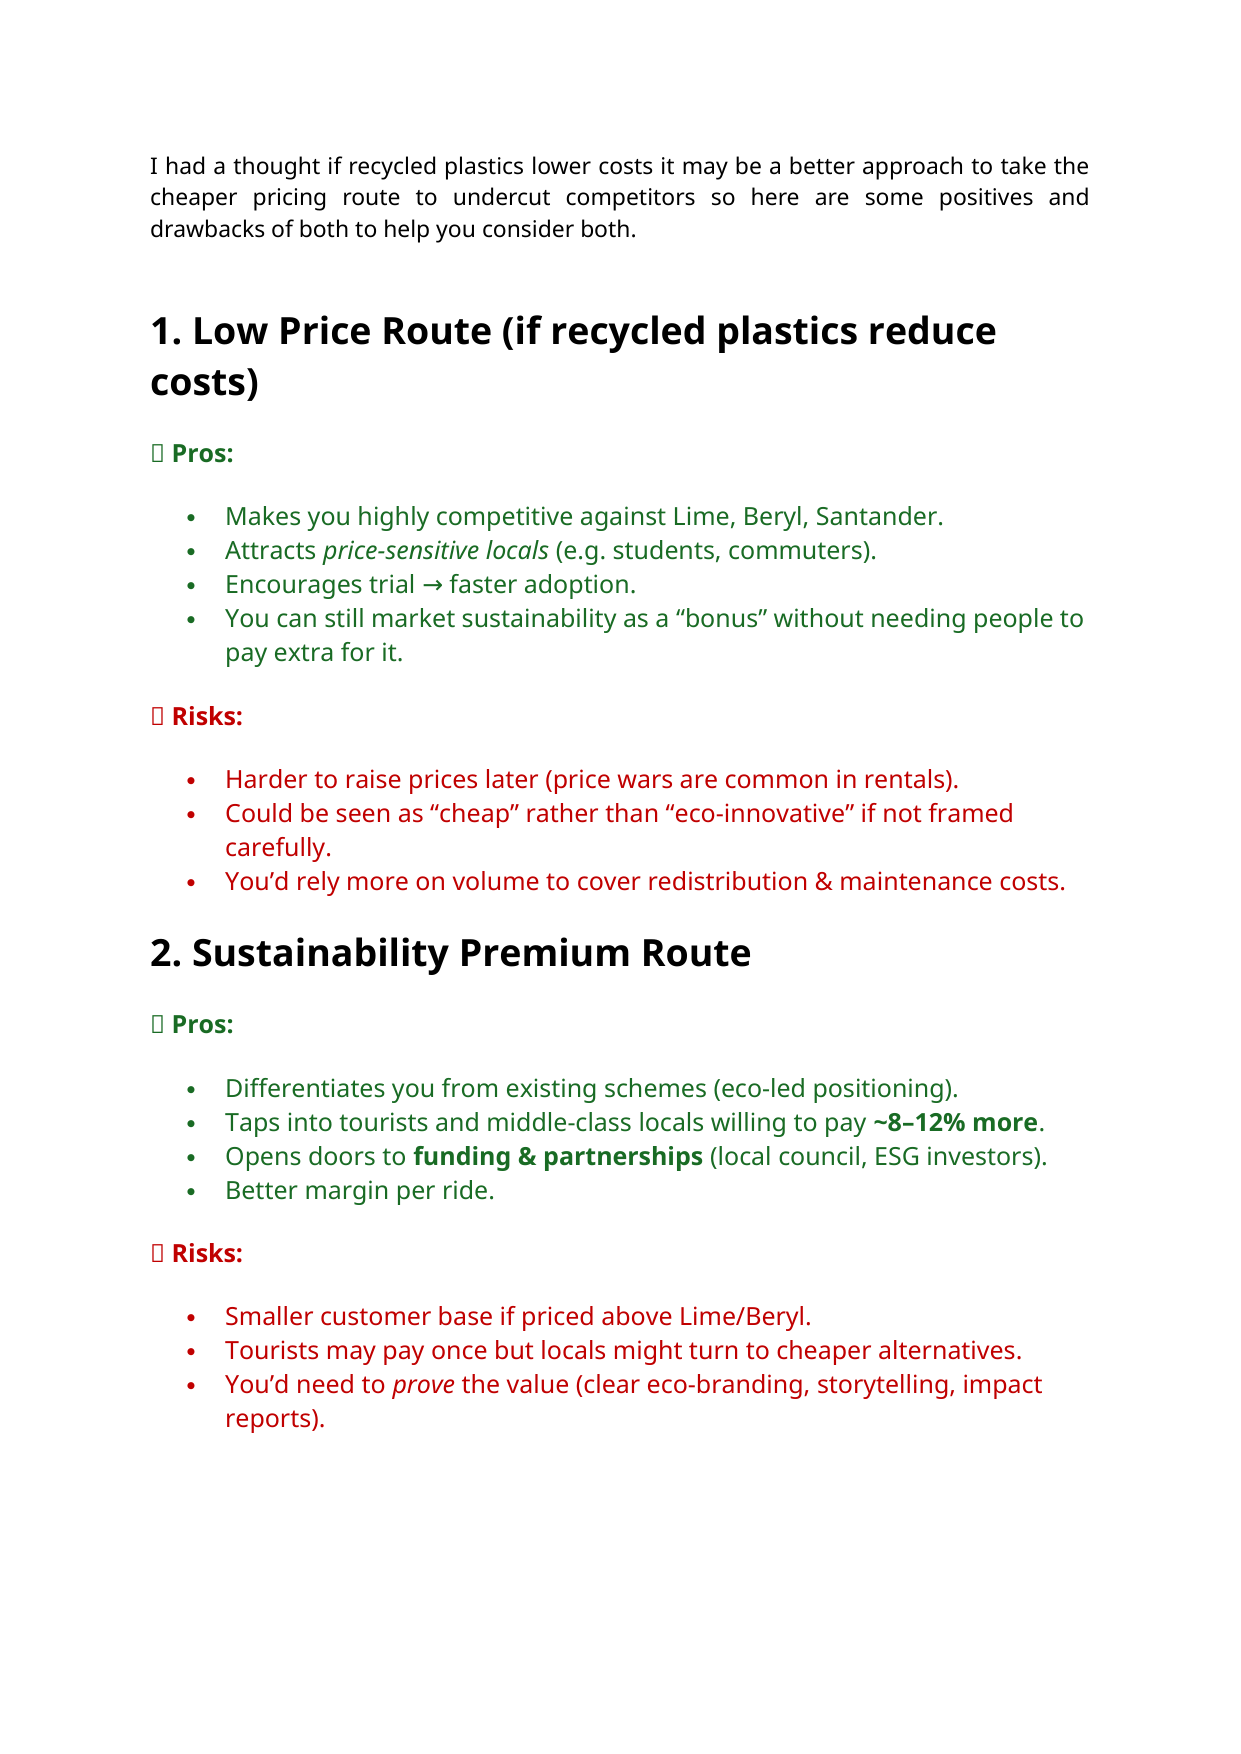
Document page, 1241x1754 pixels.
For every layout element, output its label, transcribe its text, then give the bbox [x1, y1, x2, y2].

list Taps into tourists and middle-class locals willing to pay ~8–12% more. [187, 1104, 1090, 1138]
text ❌ Risks: [150, 698, 1090, 732]
text ✅ Pros: [150, 1007, 1090, 1041]
list Better margin per ride. [187, 1172, 1090, 1206]
list Harder to raise prices later (price wars are common in rentals). [187, 761, 1090, 795]
list You’d need to prove the value (clear eco-branding, storytelling, impact reports). [187, 1367, 1090, 1435]
list Makes you highly competitive against Lime, Beryl, Santander. [187, 499, 1090, 533]
list Attracts price-sensitive locals (e.g. students, commuters). [187, 533, 1090, 567]
list You’d rely more on volume to cover redistribution & maintenance costs. [187, 863, 1090, 898]
text I had a thought if recycled plastics lower costs it may be a better approach to take the cheaper pricing route to undercut competitors so here are some positives and drawbacks of both to help you consider both. [150, 150, 1090, 244]
text ✅ Pros: [150, 435, 1090, 469]
text 1. Low Price Route (if recycled plastics reduce costs) [150, 304, 1090, 406]
list Encourages trial → faster adoption. [187, 567, 1090, 601]
list Smaller customer base if priced above Lime/Beryl. [187, 1299, 1090, 1333]
list You can still market sustainability as a “bonus” without needing people to pay extra for it. [187, 601, 1090, 669]
text ❌ Risks: [150, 1236, 1090, 1270]
list Could be seen as “cheap” rather than “eco-innovative” if not framed carefully. [187, 795, 1090, 863]
list Opens doors to funding & partnerships (local council, ESG investors). [187, 1138, 1090, 1172]
list Differentiates you from existing schemes (eco-led positioning). [187, 1070, 1090, 1104]
text 2. Sustainability Premium Route [150, 927, 1090, 978]
list Tourists may pay once but locals might turn to cheaper alternatives. [187, 1333, 1090, 1367]
